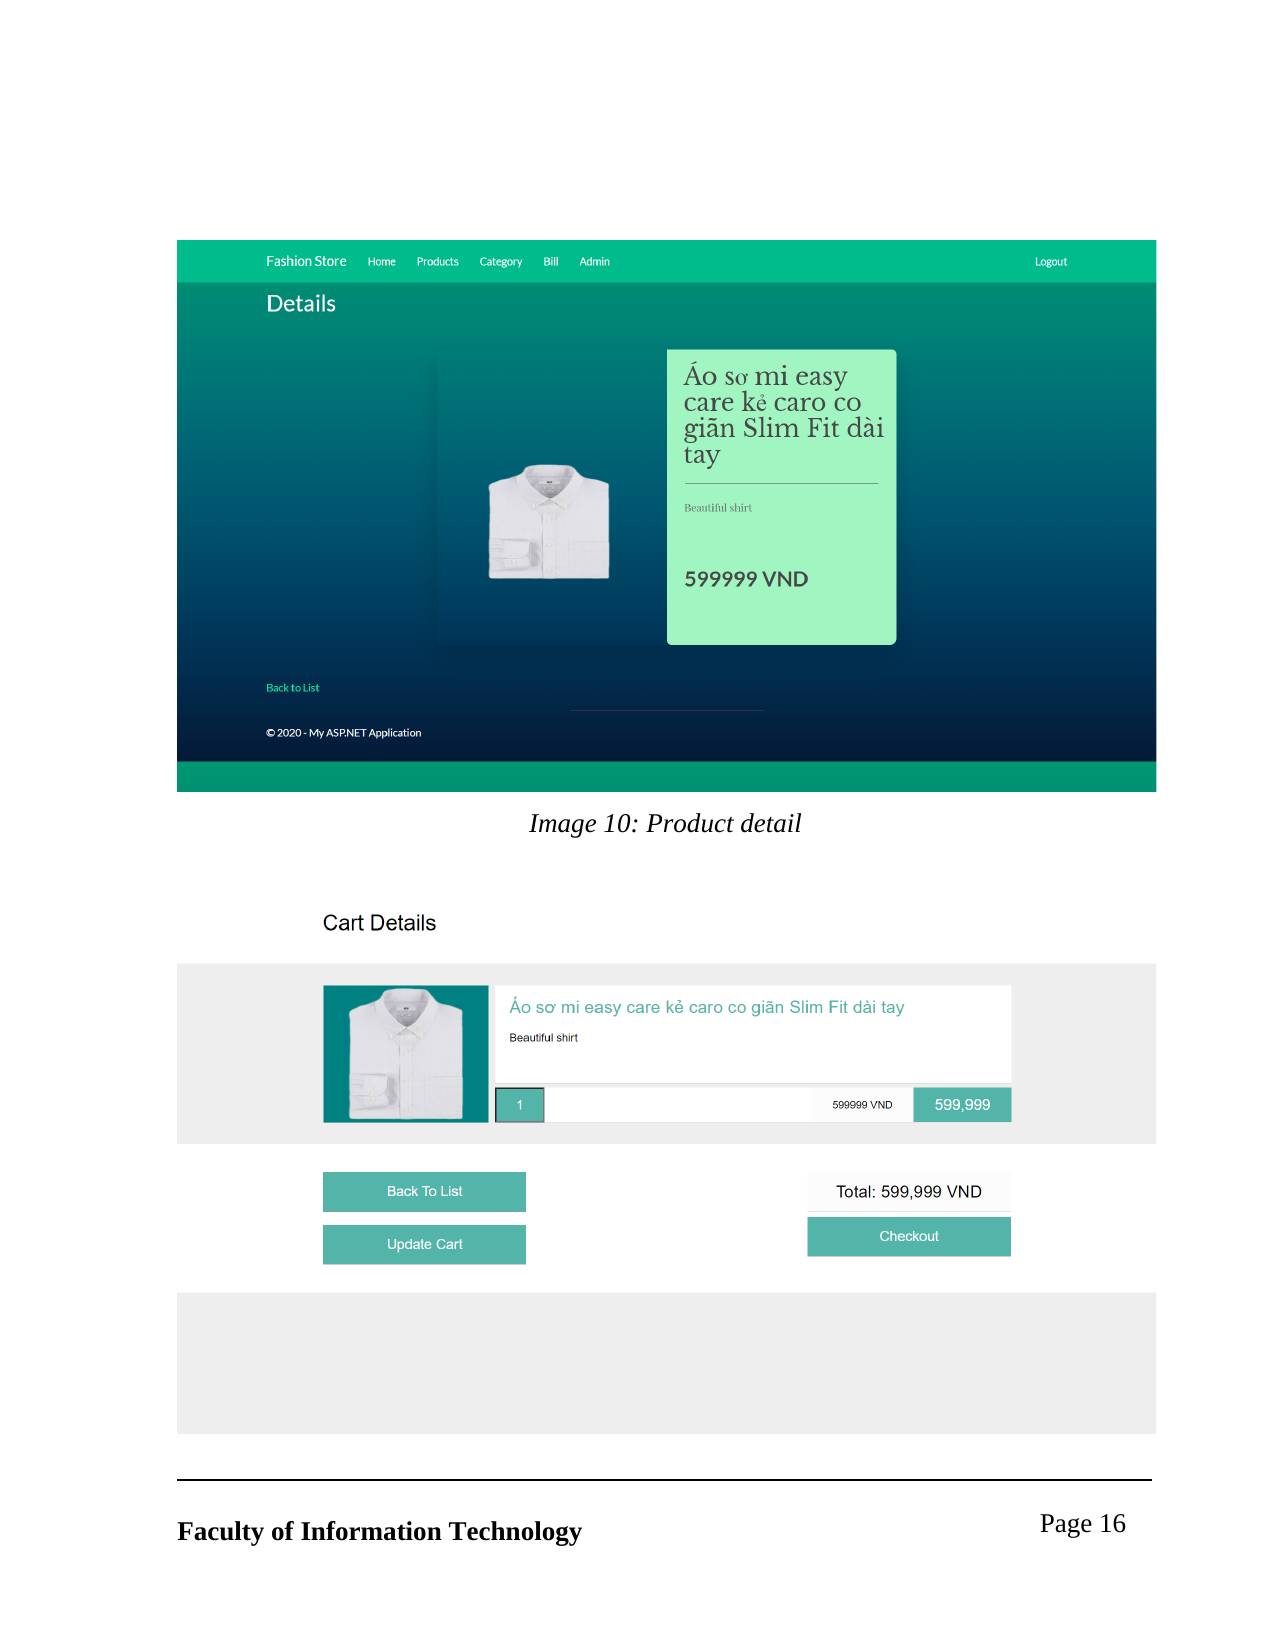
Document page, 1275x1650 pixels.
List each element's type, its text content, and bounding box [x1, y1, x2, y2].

picture [177, 882, 1157, 1434]
subtitle Image 10: Product detail [177, 807, 1156, 838]
picture [177, 240, 1157, 792]
